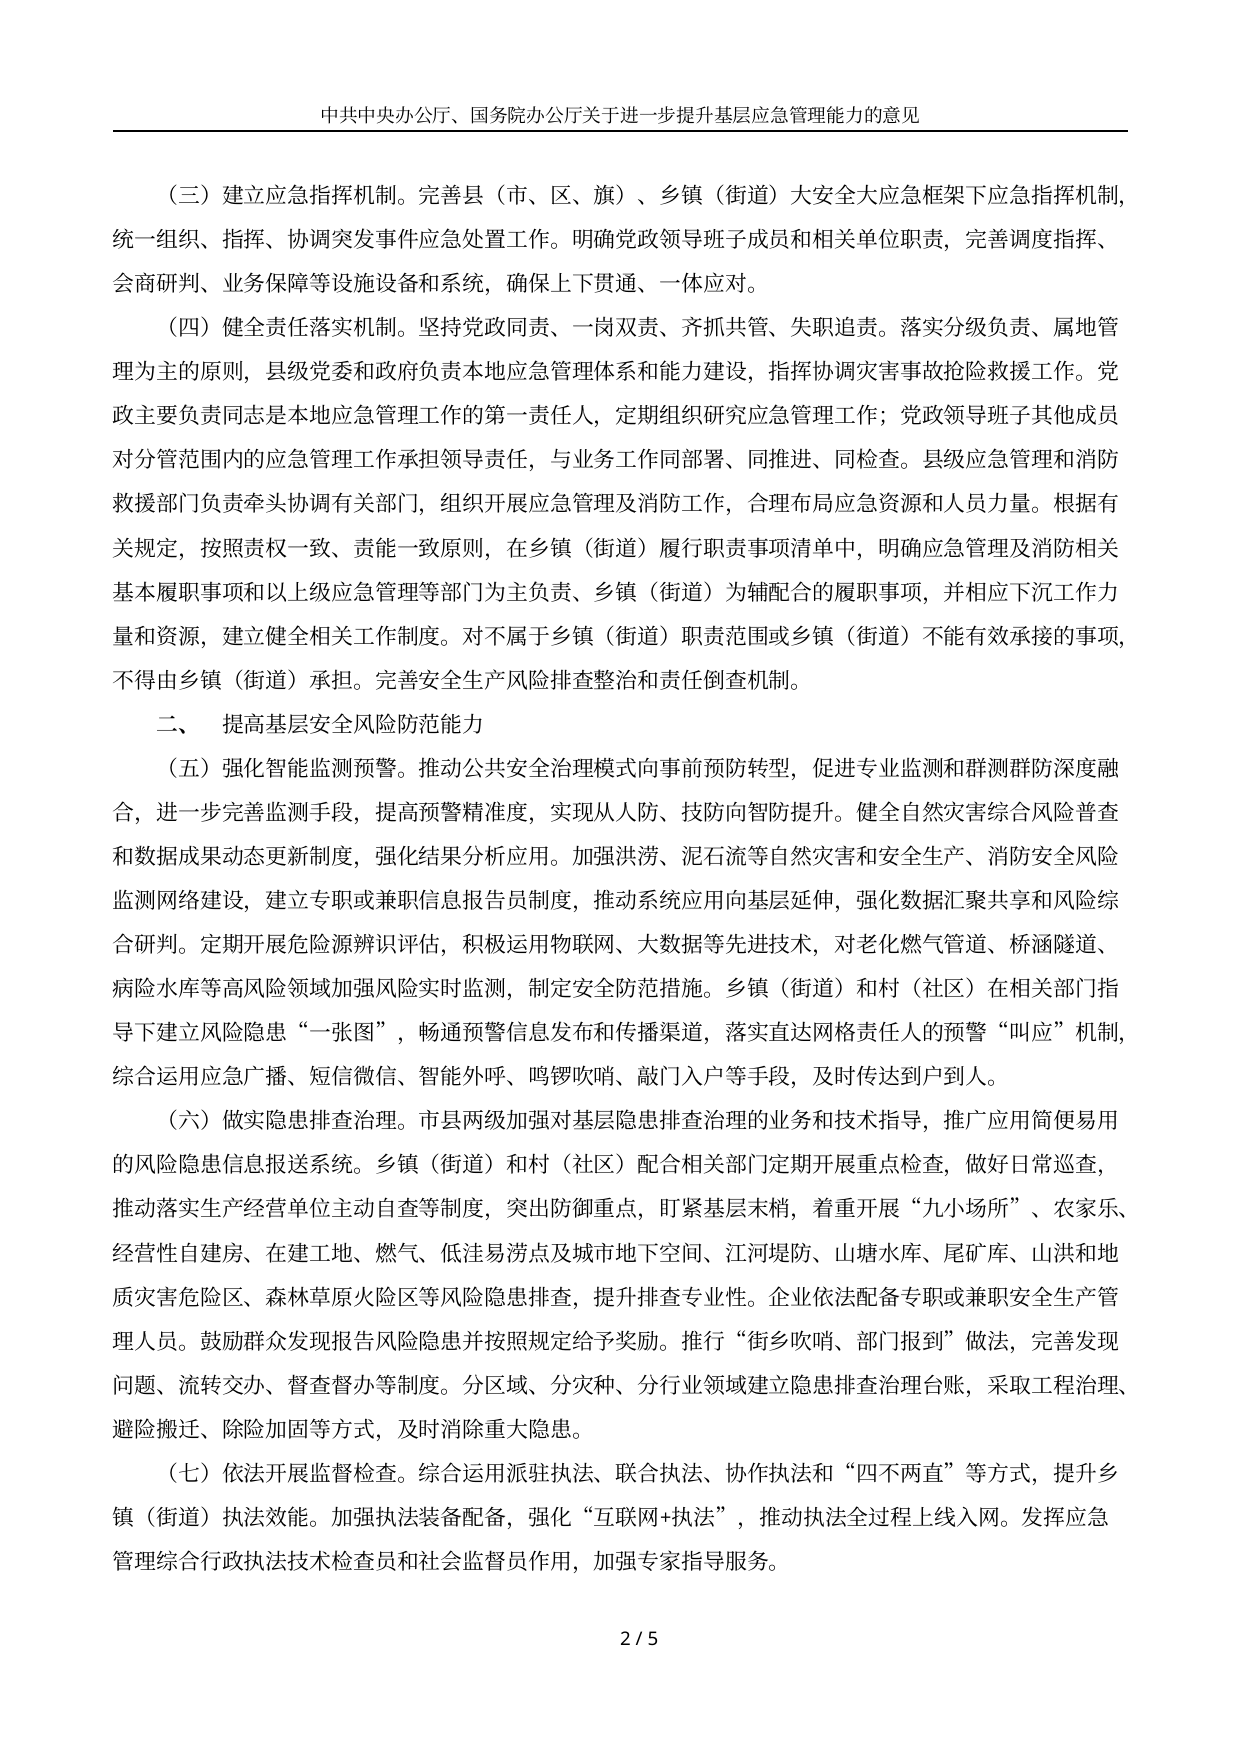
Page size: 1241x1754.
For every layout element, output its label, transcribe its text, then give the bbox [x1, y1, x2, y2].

text （五）强化智能监测预警。推动公共安全治理模式向事前预防转型，促进专业监测和群测群防深度融合，进一步完善监测手段，提高预警精准度，实现从人防、技防向智防提升。健全自然灾害综合风险普查和数据成果动态更新制度，强化结果分析应用。加强洪涝、泥石流等自然灾害和安全生产、消防安全风险监测网络建设，建立专职或兼职信息报告员制度，推动系统应用向基层延伸，强化数据汇聚共享和风险综合研判。定期开展危险源辨识评估，积极运用物联网、大数据等先进技术，对老化燃气管道、桥涵隧道、病险水库等高风险领域加强风险实时监测，制定安全防范措施。乡镇（街道）和村（社区）在相关部门指导下建立风险隐患“一张图”，畅通预警信息发布和传播渠道，落实直达网格责任人的预警“叫应”机制，综合运用应急广播、短信微信、智能外呼、鸣锣吹哨、敲门入户等手段，及时传达到户到人。 [112, 745, 1128, 1097]
text （七）依法开展监督检查。综合运用派驻执法、联合执法、协作执法和“四不两直”等方式，提升乡镇（街道）执法效能。加强执法装备配备，强化“互联网+执法”，推动执法全过程上线入网。发挥应急管理综合行政执法技术检查员和社会监督员作用，加强专家指导服务。 [112, 1450, 1128, 1582]
text （六）做实隐患排查治理。市县两级加强对基层隐患排查治理的业务和技术指导，推广应用简便易用的风险隐患信息报送系统。乡镇（街道）和村（社区）配合相关部门定期开展重点检查，做好日常巡查，推动落实生产经营单位主动自查等制度，突出防御重点，盯紧基层末梢，着重开展“九小场所”、农家乐、经营性自建房、在建工地、燃气、低洼易涝点及城市地下空间、江河堤防、山塘水库、尾矿库、山洪和地质灾害危险区、森林草原火险区等风险隐患排查，提升排查专业性。企业依法配备专职或兼职安全生产管理人员。鼓励群众发现报告风险隐患并按照规定给予奖励。推行“街乡吹哨、部门报到”做法，完善发现问题、流转交办、督查督办等制度。分区域、分灾种、分行业领域建立隐患排查治理台账，采取工程治理、避险搬迁、除险加固等方式，及时消除重大隐患。 [112, 1097, 1128, 1450]
text （四）健全责任落实机制。坚持党政同责、一岗双责、齐抓共管、失职追责。落实分级负责、属地管理为主的原则，县级党委和政府负责本地应急管理体系和能力建设，指挥协调灾害事故抢险救援工作。党政主要负责同志是本地应急管理工作的第一责任人，定期组织研究应急管理工作；党政领导班子其他成员对分管范围内的应急管理工作承担领导责任，与业务工作同部署、同推进、同检查。县级应急管理和消防救援部门负责牵头协调有关部门，组织开展应急管理及消防工作，合理布局应急资源和人员力量。根据有关规定，按照责权一致、责能一致原则，在乡镇（街道）履行职责事项清单中，明确应急管理及消防相关基本履职事项和以上级应急管理等部门为主负责、乡镇（街道）为辅配合的履职事项，并相应下沉工作力量和资源，建立健全相关工作制度。对不属于乡镇（街道）职责范围或乡镇（街道）不能有效承接的事项，不得由乡镇（街道）承担。完善安全生产风险排查整治和责任倒查机制。 [112, 304, 1128, 701]
text 二、 提高基层安全风险防范能力 [112, 701, 1128, 745]
text （三）建立应急指挥机制。完善县（市、区、旗）、乡镇（街道）大安全大应急框架下应急指挥机制，统一组织、指挥、协调突发事件应急处置工作。明确党政领导班子成员和相关单位职责，完善调度指挥、会商研判、业务保障等设施设备和系统，确保上下贯通、一体应对。 [112, 172, 1128, 304]
